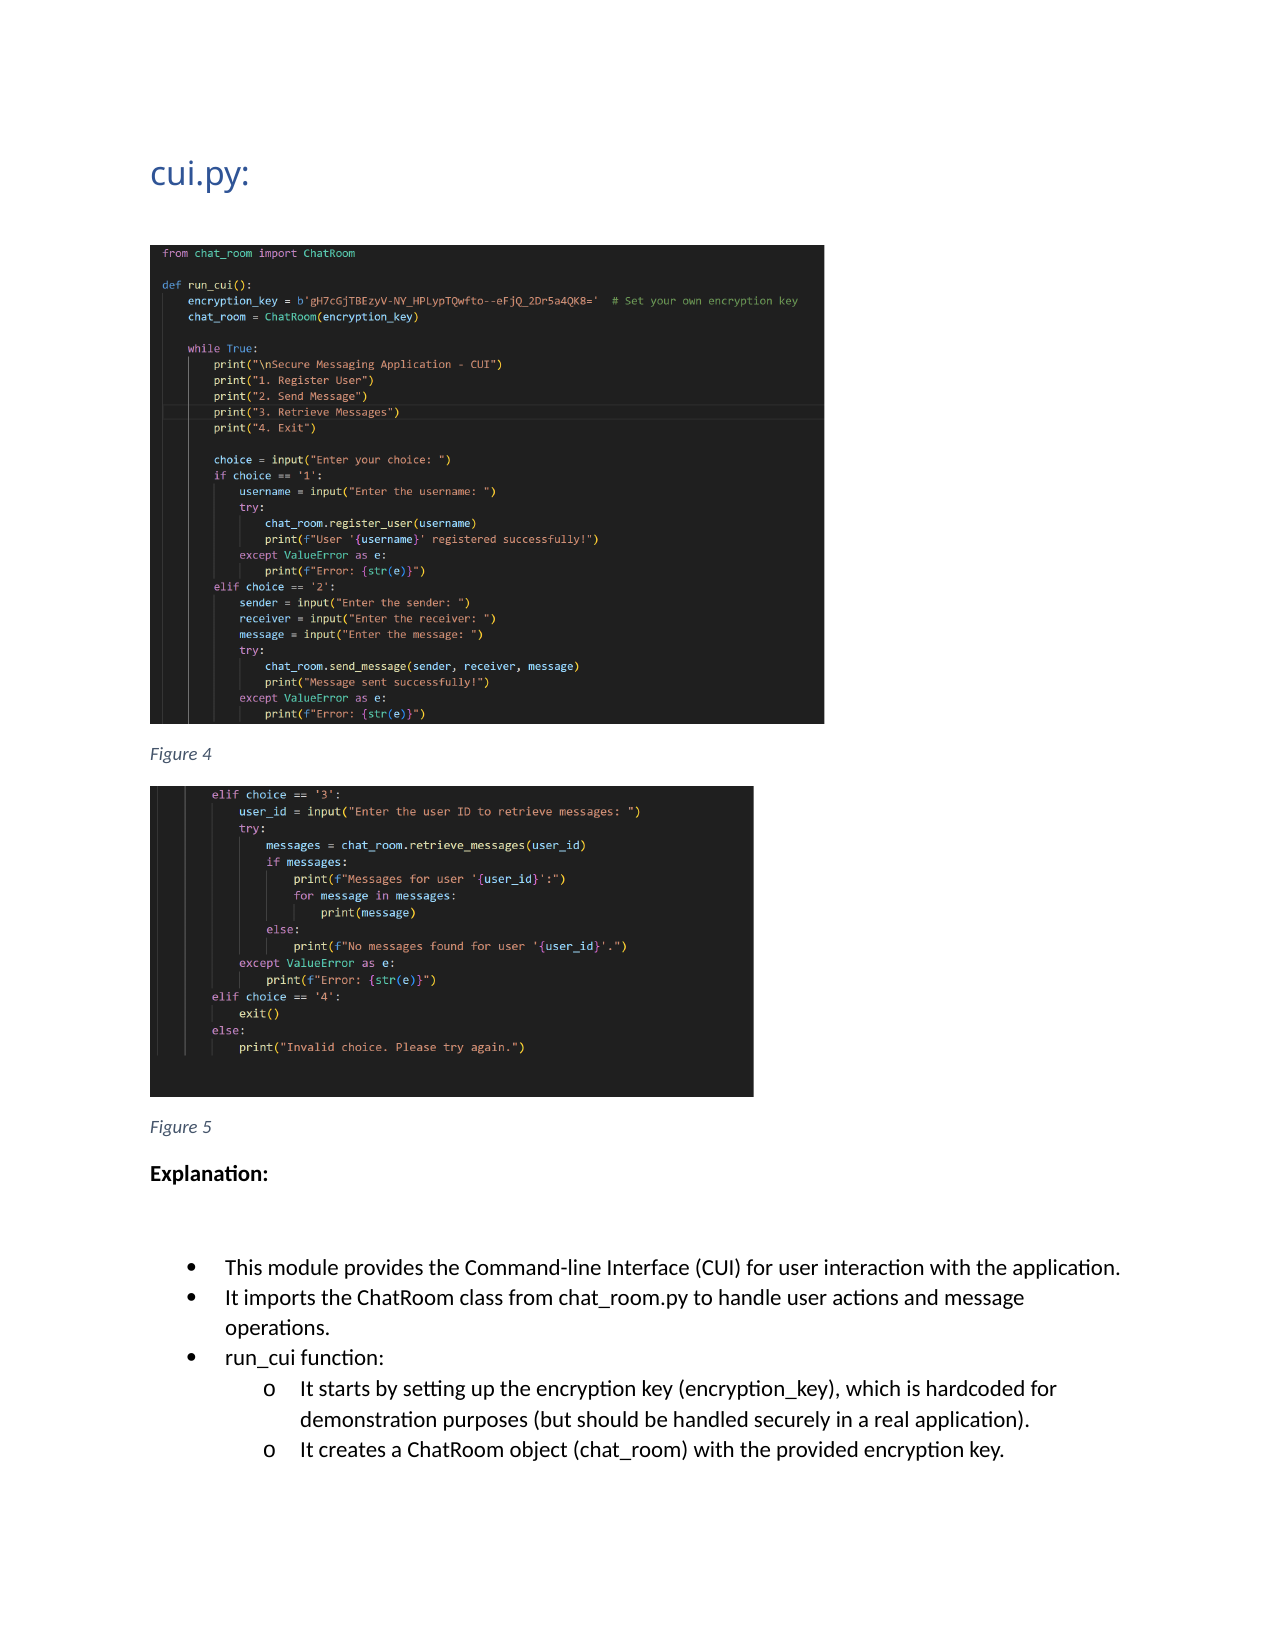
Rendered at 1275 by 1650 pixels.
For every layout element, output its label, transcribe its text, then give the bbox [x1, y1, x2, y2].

list It imports the ChatRoom class from chat_room.py to handle user actions and message operations. [187, 1283, 1125, 1341]
list run_cui function: [187, 1343, 1125, 1372]
list This module provides the Command-line Interface (CUI) for user interaction with the application. [187, 1253, 1125, 1281]
text Explanation: [150, 1159, 1125, 1187]
text Figure 4 [150, 742, 1125, 765]
picture [150, 786, 754, 1097]
list It creates a ChatRoom object (chat_room) with the provided encryption key. [262, 1435, 1125, 1464]
subtitle cui.py: [150, 150, 1125, 195]
list It starts by setting up the encryption key (encryption_key), which is hardcoded for demonstration purposes (but should be handled securely in a real application). [262, 1374, 1125, 1433]
text Figure 5 [150, 1115, 1125, 1138]
picture [150, 245, 825, 724]
